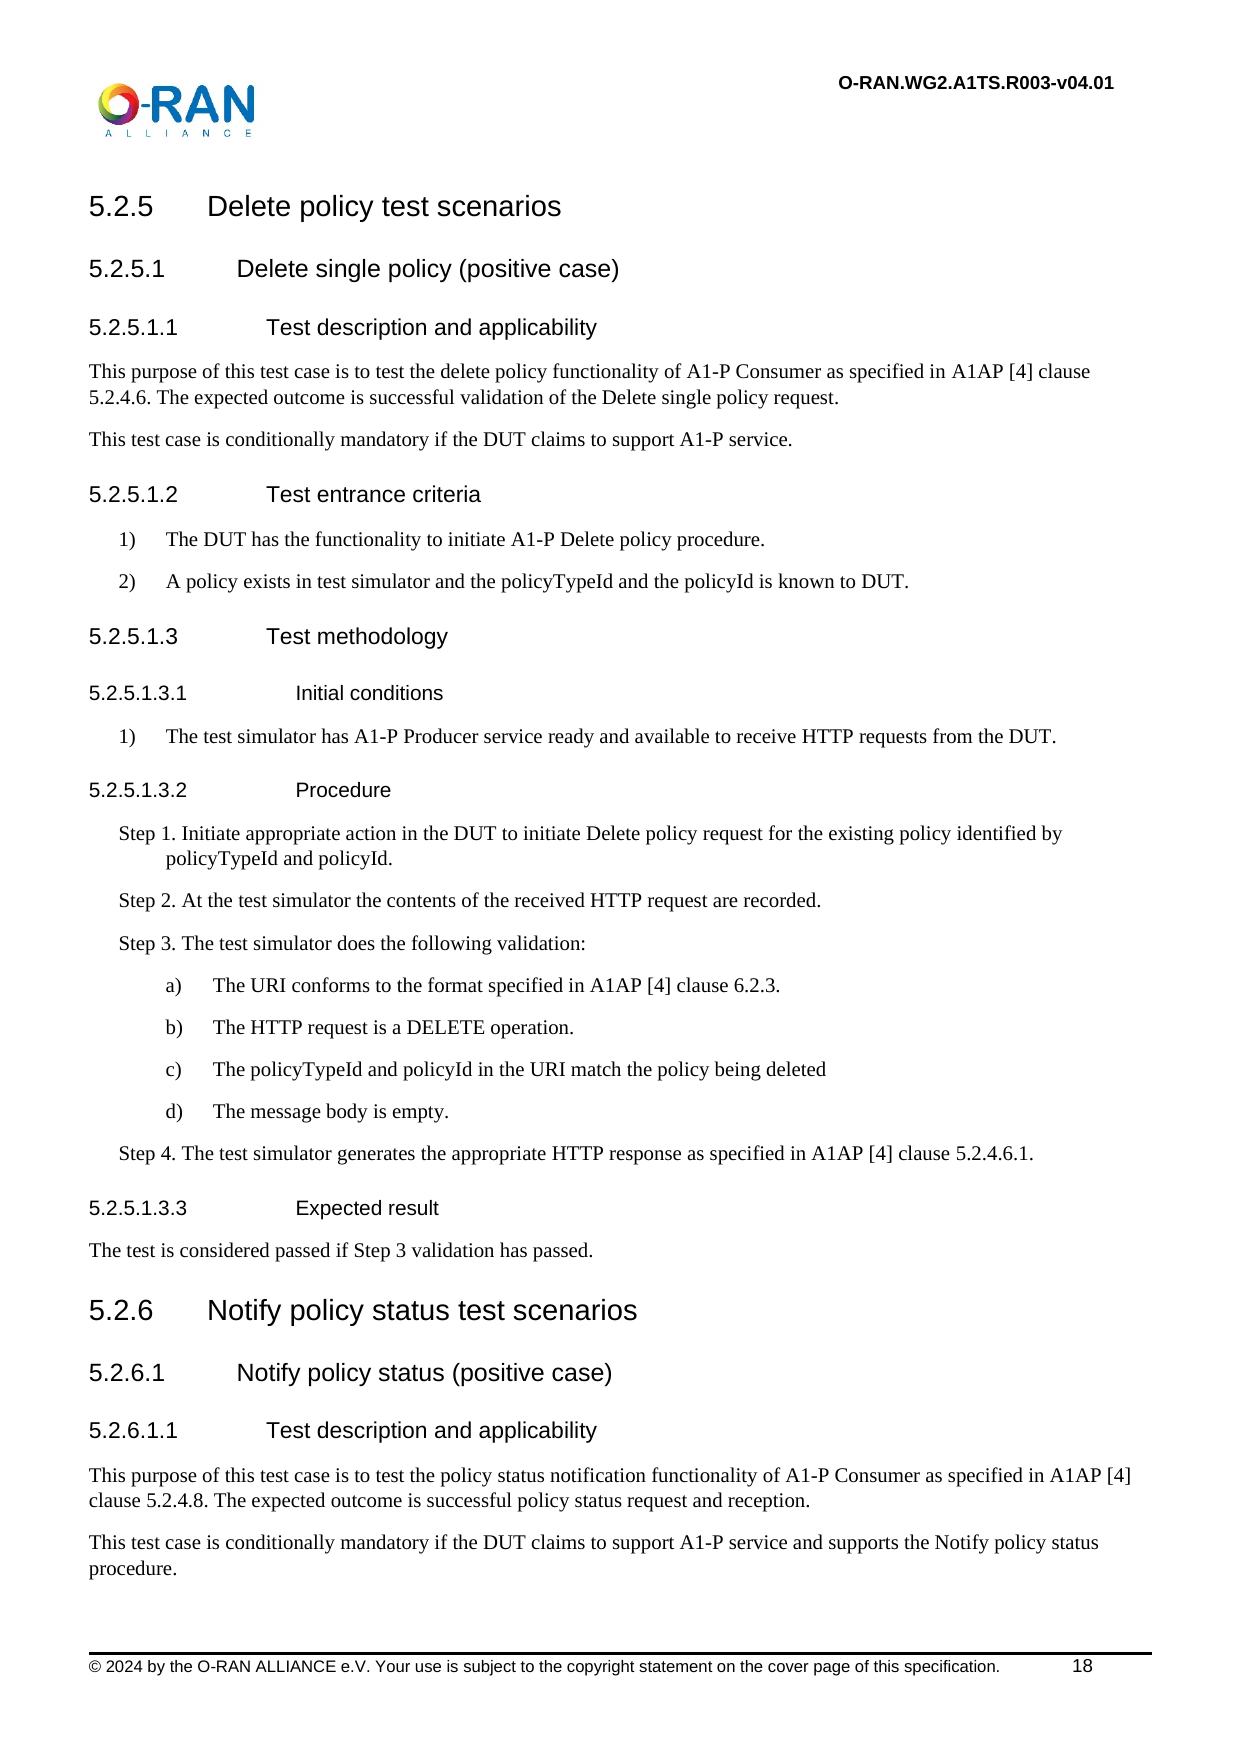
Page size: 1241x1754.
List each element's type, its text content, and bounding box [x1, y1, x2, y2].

subtitle 5.2.5.1.2 Test entrance criteria [89, 481, 1152, 508]
text This test case is conditionally mandatory if the DUT claims to support A1-P service. [89, 427, 1152, 451]
text Step 2. At the test simulator the contents of the received HTTP request are recorded. [118, 888, 1152, 912]
text 2) A policy exists in test simulator and the policyTypeId and the policyId is known to DUT. [118, 569, 1152, 593]
text 1) The test simulator has A1-P Producer service ready and available to receive HTTP requests from the DUT. [118, 723, 1152, 748]
text Step 1. Initiate appropriate action in the DUT to initiate Delete policy request for the existing policy identified by policyTypeId and policyId. [118, 821, 1152, 870]
text This purpose of this test case is to test the policy status notification functionality of A1-P Consumer as specified in A1AP [4] clause 5.2.4.8. The expected outcome is successful policy status request and reception. [89, 1463, 1152, 1512]
subtitle 5.2.5 Delete policy test scenarios [89, 189, 1152, 223]
text 5.2.5.1.3.3 Expected result [89, 1195, 1152, 1219]
text This test case is conditionally mandatory if the DUT claims to support A1-P service and supports the Notify policy status procedure. [89, 1530, 1152, 1579]
subtitle 5.2.5.1 Delete single policy (positive case) [89, 254, 1152, 283]
text b) The HTTP request is a DELETE operation. [165, 1014, 1152, 1039]
text Step 3. The test simulator does the following validation: [118, 930, 1152, 954]
subtitle 5.2.6.1 Notify policy status (positive case) [89, 1357, 1152, 1386]
picture [88, 70, 268, 148]
subtitle 5.2.5.1.3 Test methodology [89, 623, 1152, 649]
text 5.2.5.1.3.2 Procedure [89, 778, 1152, 802]
text 5.2.5.1.3.1 Initial conditions [89, 681, 1152, 705]
text This purpose of this test case is to test the delete policy functionality of A1-P Consumer as specified in A1AP [4] clause 5.2.4.6. The expected outcome is successful validation of the Delete single policy request. [89, 359, 1152, 409]
text 1) The DUT has the functionality to initiate A1-P Delete policy procedure. [118, 527, 1152, 551]
subtitle 5.2.6.1.1 Test description and applicability [89, 1417, 1152, 1444]
text d) The message body is empty. [165, 1099, 1152, 1123]
subtitle 5.2.6 Notify policy status test scenarios [89, 1293, 1152, 1326]
subtitle 5.2.5.1.1 Test description and applicability [89, 314, 1152, 341]
text Step 4. The test simulator generates the appropriate HTTP response as specified in A1AP [4] clause 5.2.4.6.1. [118, 1141, 1152, 1165]
text c) The policyTypeId and policyId in the URI match the policy being deleted [165, 1057, 1152, 1081]
text The test is considered passed if Step 3 validation has passed. [89, 1238, 1152, 1262]
text a) The URI conforms to the format specified in A1AP [4] clause 6.2.3. [165, 972, 1152, 997]
